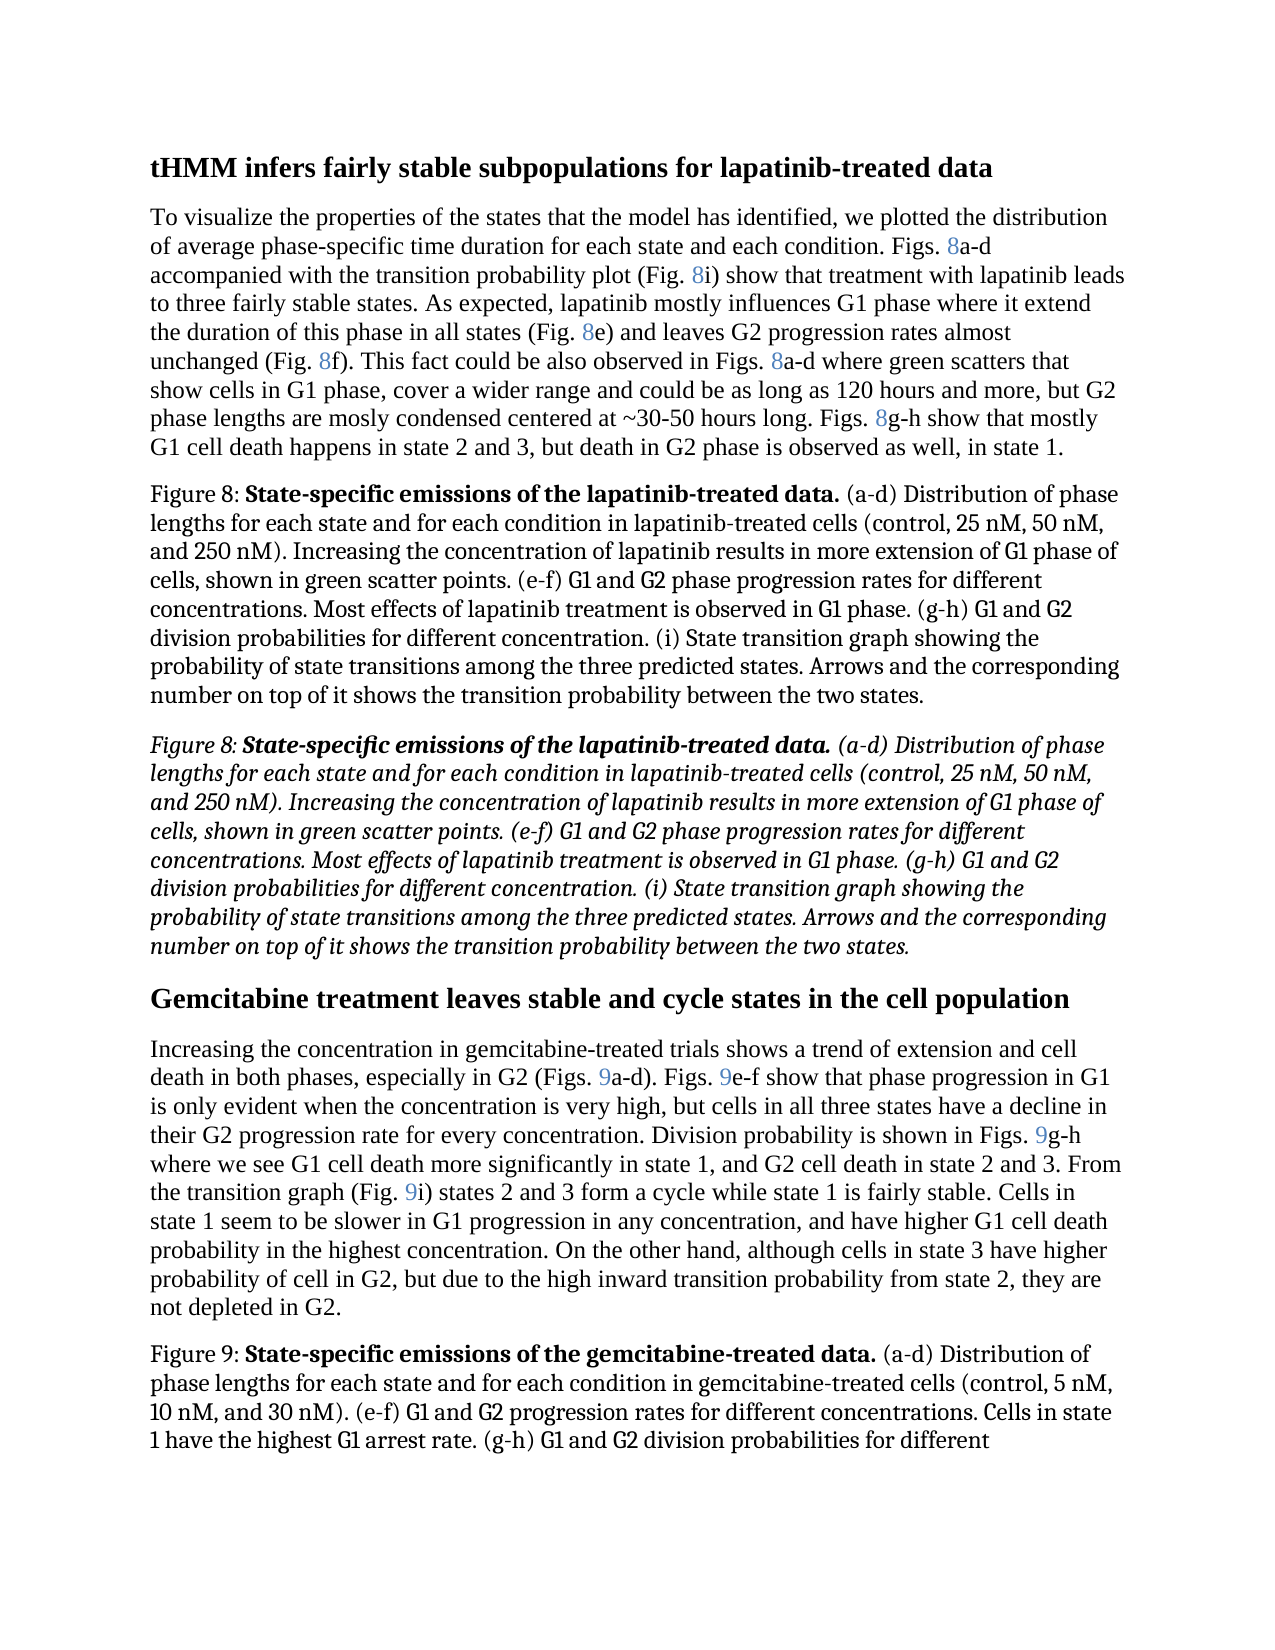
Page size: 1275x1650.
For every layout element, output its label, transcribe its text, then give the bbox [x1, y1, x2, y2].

text To visualize the properties of the states that the model has identified, we plotted the distribution of average phase-specific time duration for each state and each condition. Figs. 8a-d accompanied with the transition probability plot (Fig. 8i) show that treatment with lapatinib leads to three fairly stable states. As expected, lapatinib mostly influences G1 phase where it extend the duration of this phase in all states (Fig. 8e) and leaves G2 progression rates almost unchanged (Fig. 8f). This fact could be also observed in Figs. 8a-d where green scatters that show cells in G1 phase, cover a wider range and could be as long as 120 hours and more, but G2 phase lengths are mosly condensed centered at ~30-50 hours long. Figs. 8g-h show that mostly G1 cell death happens in state 2 and 3, but death in G2 phase is observed as well, in state 1. [150, 202, 1125, 461]
subtitle tHMM infers fairly stable subpopulations for lapatinib-treated data [150, 150, 1125, 183]
subtitle Gemcitabine treatment leaves stable and cycle states in the cell population [150, 981, 1125, 1015]
text Increasing the concentration in gemcitabine-treated trials shows a trend of extension and cell death in both phases, especially in G2 (Figs. 9a-d). Figs. 9e-f show that phase progression in G1 is only evident when the concentration is very high, but cells in all three states have a decline in their G2 progression rate for every concentration. Division probability is shown in Figs. 9g-h where we see G1 cell death more significantly in state 1, and G2 cell death in state 2 and 3. From the transition graph (Fig. 9i) states 2 and 3 form a cycle while state 1 is fairly stable. Cells in state 1 seem to be slower in G1 progression in any concentration, and have higher G1 cell death probability in the highest concentration. On the other hand, although cells in state 3 have higher probability of cell in G2, but due to the high inward transition probability from state 2, they are not depleted in G2. [150, 1034, 1125, 1321]
text Figure 8: State-specific emissions of the lapatinib-treated data. (a-d) Distribution of phase lengths for each state and for each condition in lapatinib-treated cells (control, 25 nM, 50 nM, and 250 nM). Increasing the concentration of lapatinib results in more extension of G1 phase of cells, shown in green scatter points. (e-f) G1 and G2 phase progression rates for different concentrations. Most effects of lapatinib treatment is observed in G1 phase. (g-h) G1 and G2 division probabilities for different concentration. (i) State transition graph showing the probability of state transitions among the three predicted states. Arrows and the corresponding number on top of it shows the transition probability between the two states. [150, 731, 1125, 961]
